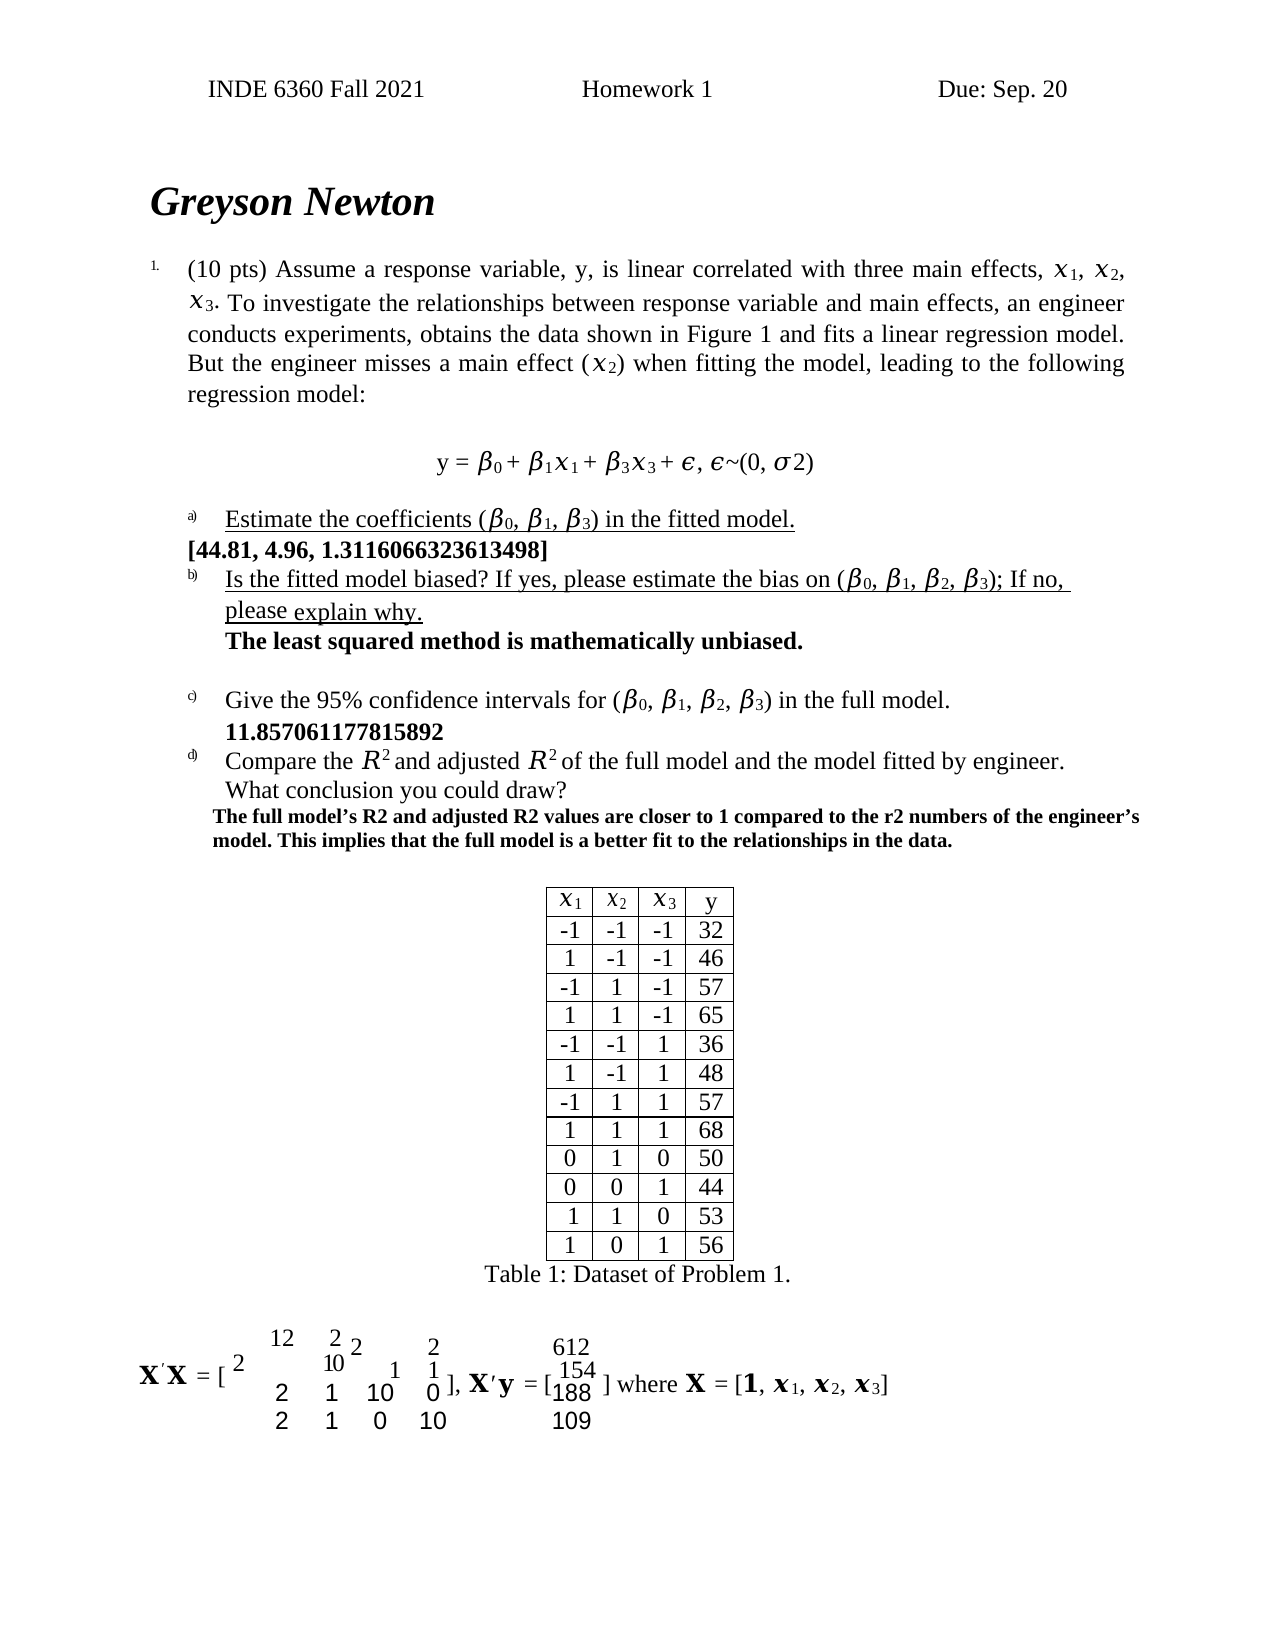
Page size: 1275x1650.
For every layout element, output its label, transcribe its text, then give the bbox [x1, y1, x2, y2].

table_cell -1 [547, 1089, 592, 1116]
table_cell 32 [686, 917, 733, 944]
list Compare the 𝑅2 and adjusted 𝑅2 of the full model and the model fitted by engineer. What conclusion you could draw? [187, 746, 1119, 804]
text y = 𝛽0 + 𝛽1𝑥1 + 𝛽3𝑥3 + 𝜖, 𝜖~(0, 𝜎2) [436, 447, 1148, 478]
table_cell 0 [593, 1174, 638, 1202]
list Is the fitted model biased? If yes, please estimate the bias on (𝛽0, 𝛽1, 𝛽2, 𝛽3); If no, please explain why. [187, 565, 1117, 626]
table_cell 1 [547, 1203, 592, 1231]
table_cell 1 [639, 1118, 685, 1145]
text Greyson Newton [150, 177, 1148, 224]
text 1 1 ], 𝐗′𝐲 = [ 154 ] where 𝐗 = [𝟏, 𝒙1, 𝒙2, 𝒙3] [389, 1361, 1148, 1403]
table_cell 1 [639, 1232, 685, 1259]
table_cell 1 [593, 1089, 638, 1116]
table_cell -1 [639, 974, 685, 1001]
list [44.81, 4.96, 1.3116066323613498] [187, 536, 1148, 565]
table_cell 57 [686, 1089, 733, 1116]
list (10 pts) Assume a response variable, y, is linear correlated with three main effects, 𝑥1, 𝑥2, 𝑥3. To investigate the relationships between response variable and main effects, an engineer conducts experiments, obtains the data shown in Figure 1 and fits a linear regression model. But the engineer misses a main effect (𝑥2) when fitting the model, leading to the following regression model: [150, 254, 1125, 407]
table_cell 1 [593, 974, 638, 1001]
table_cell 50 [686, 1146, 733, 1173]
table_cell -1 [639, 945, 685, 973]
table_cell 57 [686, 974, 733, 1001]
text Table 1: Dataset of Problem 1. [482, 1261, 793, 1288]
table_cell 48 [686, 1060, 733, 1087]
table_cell -1 [547, 1031, 592, 1059]
table_cell 1 [547, 1118, 592, 1145]
table_cell 1 [593, 1203, 638, 1231]
table_cell 44 [686, 1174, 733, 1202]
table_cell 56 [686, 1232, 733, 1259]
table_cell 1 [593, 1002, 638, 1030]
table_cell 0 [639, 1203, 685, 1231]
table_cell 1 [593, 1118, 638, 1145]
table_cell 1 [547, 1002, 592, 1030]
table_cell 68 [686, 1118, 733, 1145]
list The least squared method is mathematically unbiased. [225, 627, 1117, 655]
table_header 𝑥1 [547, 888, 592, 916]
table_cell 1 [547, 1232, 592, 1259]
table_cell -1 [593, 1060, 638, 1087]
table_header 𝑥2 [593, 888, 638, 916]
text 12 2 [269, 1324, 346, 1352]
table_cell 0 [547, 1174, 592, 1202]
table_cell 46 [686, 945, 733, 973]
table_cell -1 [593, 917, 638, 944]
table_cell -1 [593, 1031, 638, 1059]
text The full model’s R2 and adjusted R2 values are closer to 1 compared to the r2 numbers of the engineer’s model. This implies that the full model is a better fit to the relationships in the data. [212, 804, 1148, 852]
table_cell 53 [686, 1203, 733, 1231]
text 𝐗′𝐗 = [ 2 10 [137, 1352, 346, 1392]
table_cell -1 [547, 917, 592, 944]
table_cell 0 [593, 1232, 638, 1259]
table_header 𝑥3 [639, 888, 685, 916]
list Estimate the coefficients (𝛽0, 𝛽1, 𝛽3) in the fitted model. [187, 507, 1148, 536]
table_cell 0 [639, 1146, 685, 1173]
table_cell 1 [639, 1060, 685, 1087]
table_cell 1 [547, 945, 592, 973]
table_cell -1 [593, 945, 638, 973]
table_cell 36 [686, 1031, 733, 1059]
table_cell 1 [639, 1174, 685, 1202]
table_cell 1 [593, 1146, 638, 1173]
table_cell 65 [686, 1002, 733, 1030]
list 11.857061177815892 [225, 717, 1148, 745]
text 2 2 612 [350, 1333, 1148, 1361]
list Give the 95% confidence intervals for (𝛽0, 𝛽1, 𝛽2, 𝛽3) in the full model. [187, 685, 1148, 716]
table_cell -1 [639, 1002, 685, 1030]
table_cell 1 [639, 1031, 685, 1059]
table_header y [686, 888, 733, 916]
table_cell 1 [639, 1089, 685, 1116]
table_cell 0 [547, 1146, 592, 1173]
table_cell -1 [547, 974, 592, 1001]
table_cell 1 [547, 1060, 592, 1087]
table_cell -1 [639, 917, 685, 944]
